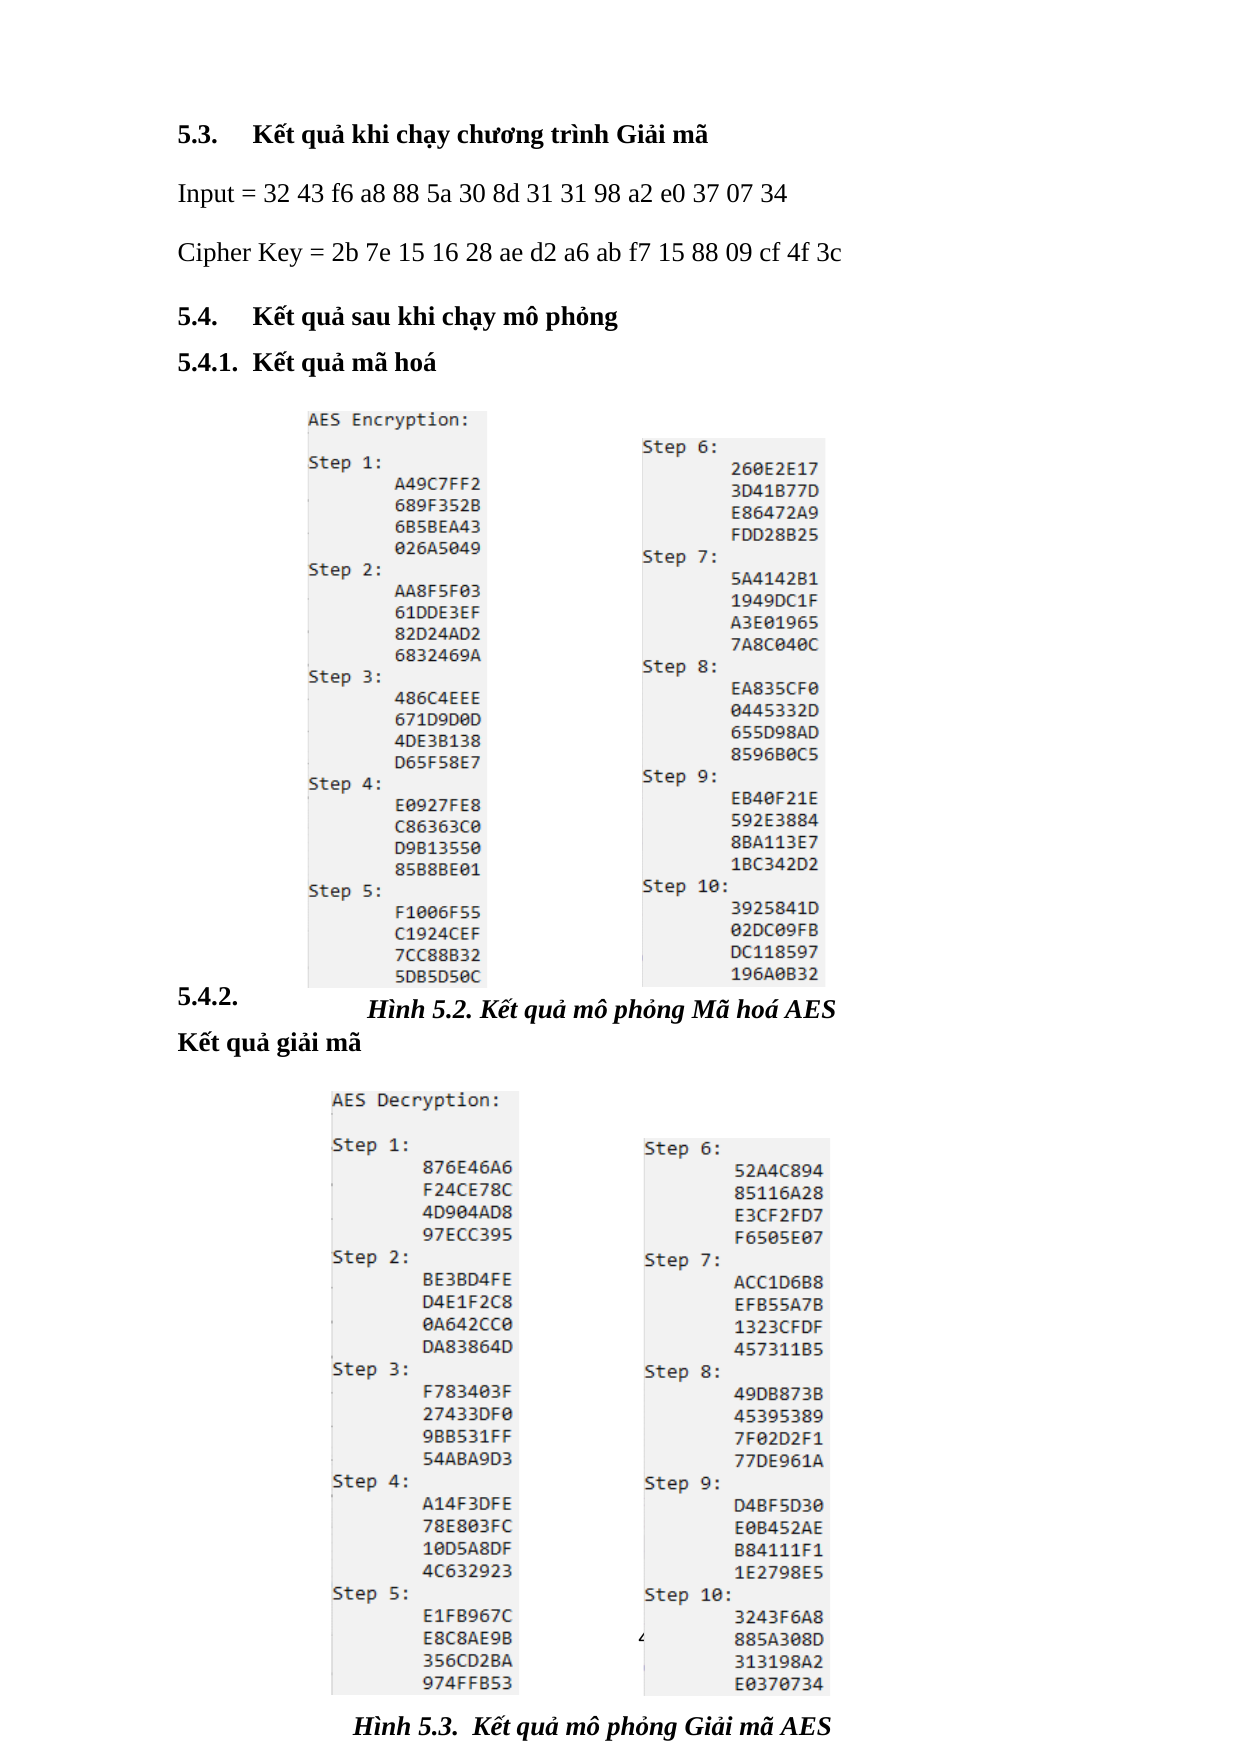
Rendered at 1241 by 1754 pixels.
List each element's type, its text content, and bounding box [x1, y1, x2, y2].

picture [642, 438, 826, 987]
list Kết quả giải mã [177, 980, 1122, 1058]
picture [307, 411, 488, 988]
picture [331, 1091, 520, 1695]
list Kết quả sau khi chạy mô phỏng [177, 300, 1122, 331]
text Cipher Key = 2b 7e 15 16 28 ae d2 a6 ab f7 15 88 09 cf 4f 3c [177, 236, 1122, 268]
text Input = 32 43 f6 a8 88 5a 30 8d 31 31 98 a2 e0 37 07 34 [177, 177, 1122, 208]
picture [643, 1138, 830, 1696]
list Kết quả mã hoá [177, 346, 1122, 378]
list Kết quả khi chạy chương trình Giải mã [177, 118, 1122, 149]
